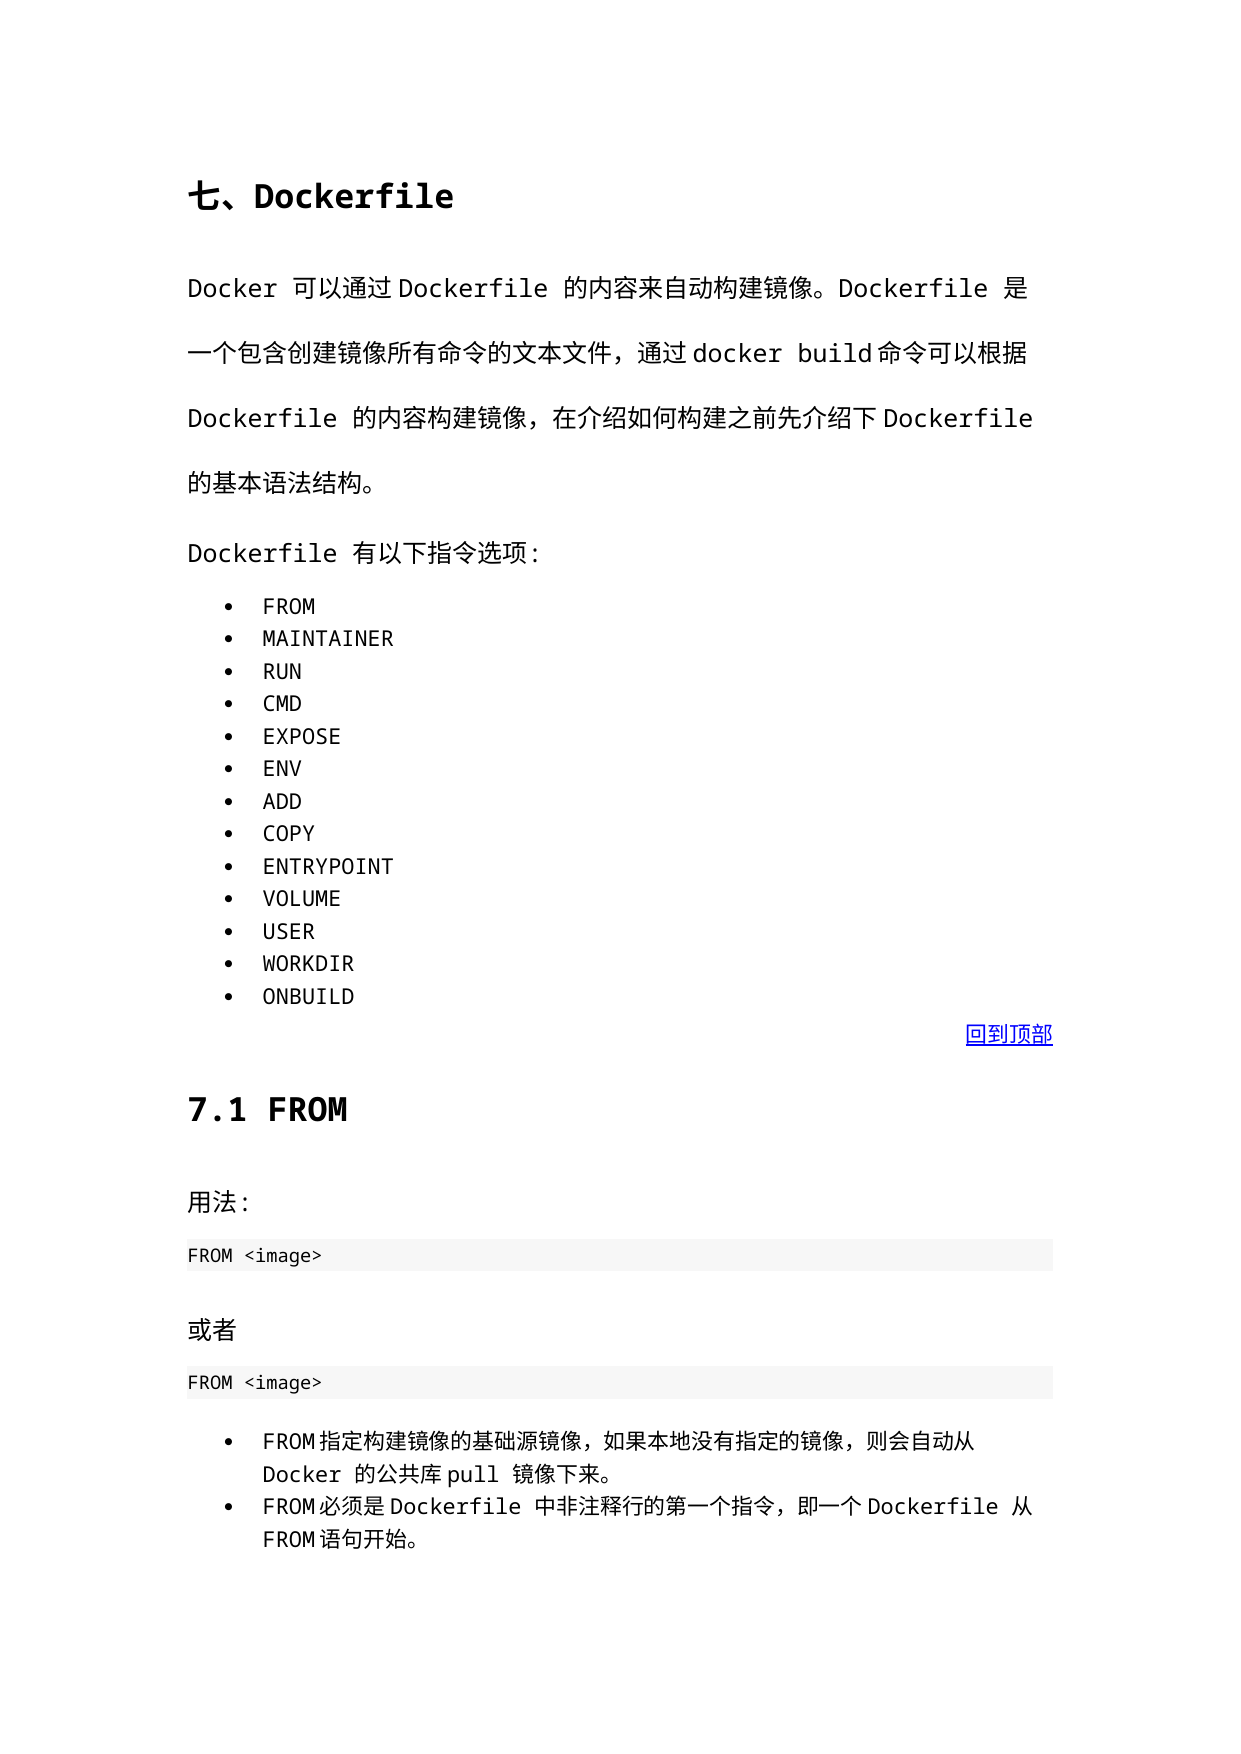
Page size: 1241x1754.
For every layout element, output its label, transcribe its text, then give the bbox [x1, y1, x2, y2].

text 用法: [187, 1168, 1053, 1233]
text 或者 [187, 1296, 1053, 1361]
text Dockerfile 有以下指令选项: [187, 519, 1053, 584]
list WORKDIR [225, 947, 1053, 979]
list FROM [225, 589, 1053, 622]
subtitle 七、Dockerfile [187, 162, 1053, 227]
list EXPOSE [225, 719, 1053, 752]
list FROM必须是 Dockerfile 中非注释行的第一个指令，即一个 Dockerfile 从FROM语句开始。 [225, 1489, 1053, 1554]
list ADD [225, 784, 1053, 817]
list ENV [225, 752, 1053, 784]
text FROM <image> [187, 1239, 1053, 1271]
text FROM <image> [187, 1366, 1053, 1399]
list USER [225, 914, 1053, 947]
list COPY [225, 817, 1053, 849]
list FROM指定构建镜像的基础源镜像，如果本地没有指定的镜像，则会自动从 Docker 的公共库 pull 镜像下来。 [225, 1424, 1053, 1489]
text 回到顶部 [187, 1017, 1053, 1049]
list RUN [225, 654, 1053, 687]
list VOLUME [225, 882, 1053, 914]
subtitle 7.1 FROM [187, 1076, 1053, 1141]
list ENTRYPOINT [225, 849, 1053, 882]
list CMD [225, 687, 1053, 719]
list ONBUILD [225, 979, 1053, 1012]
text Docker 可以通过 Dockerfile 的内容来自动构建镜像。Dockerfile 是一个包含创建镜像所有命令的文本文件，通过docker build命令可以根据 Dockerfile 的内容构建镜像，在介绍如何构建之前先介绍下 Dockerfile 的基本语法结构。 [187, 254, 1053, 514]
list MAINTAINER [225, 622, 1053, 654]
